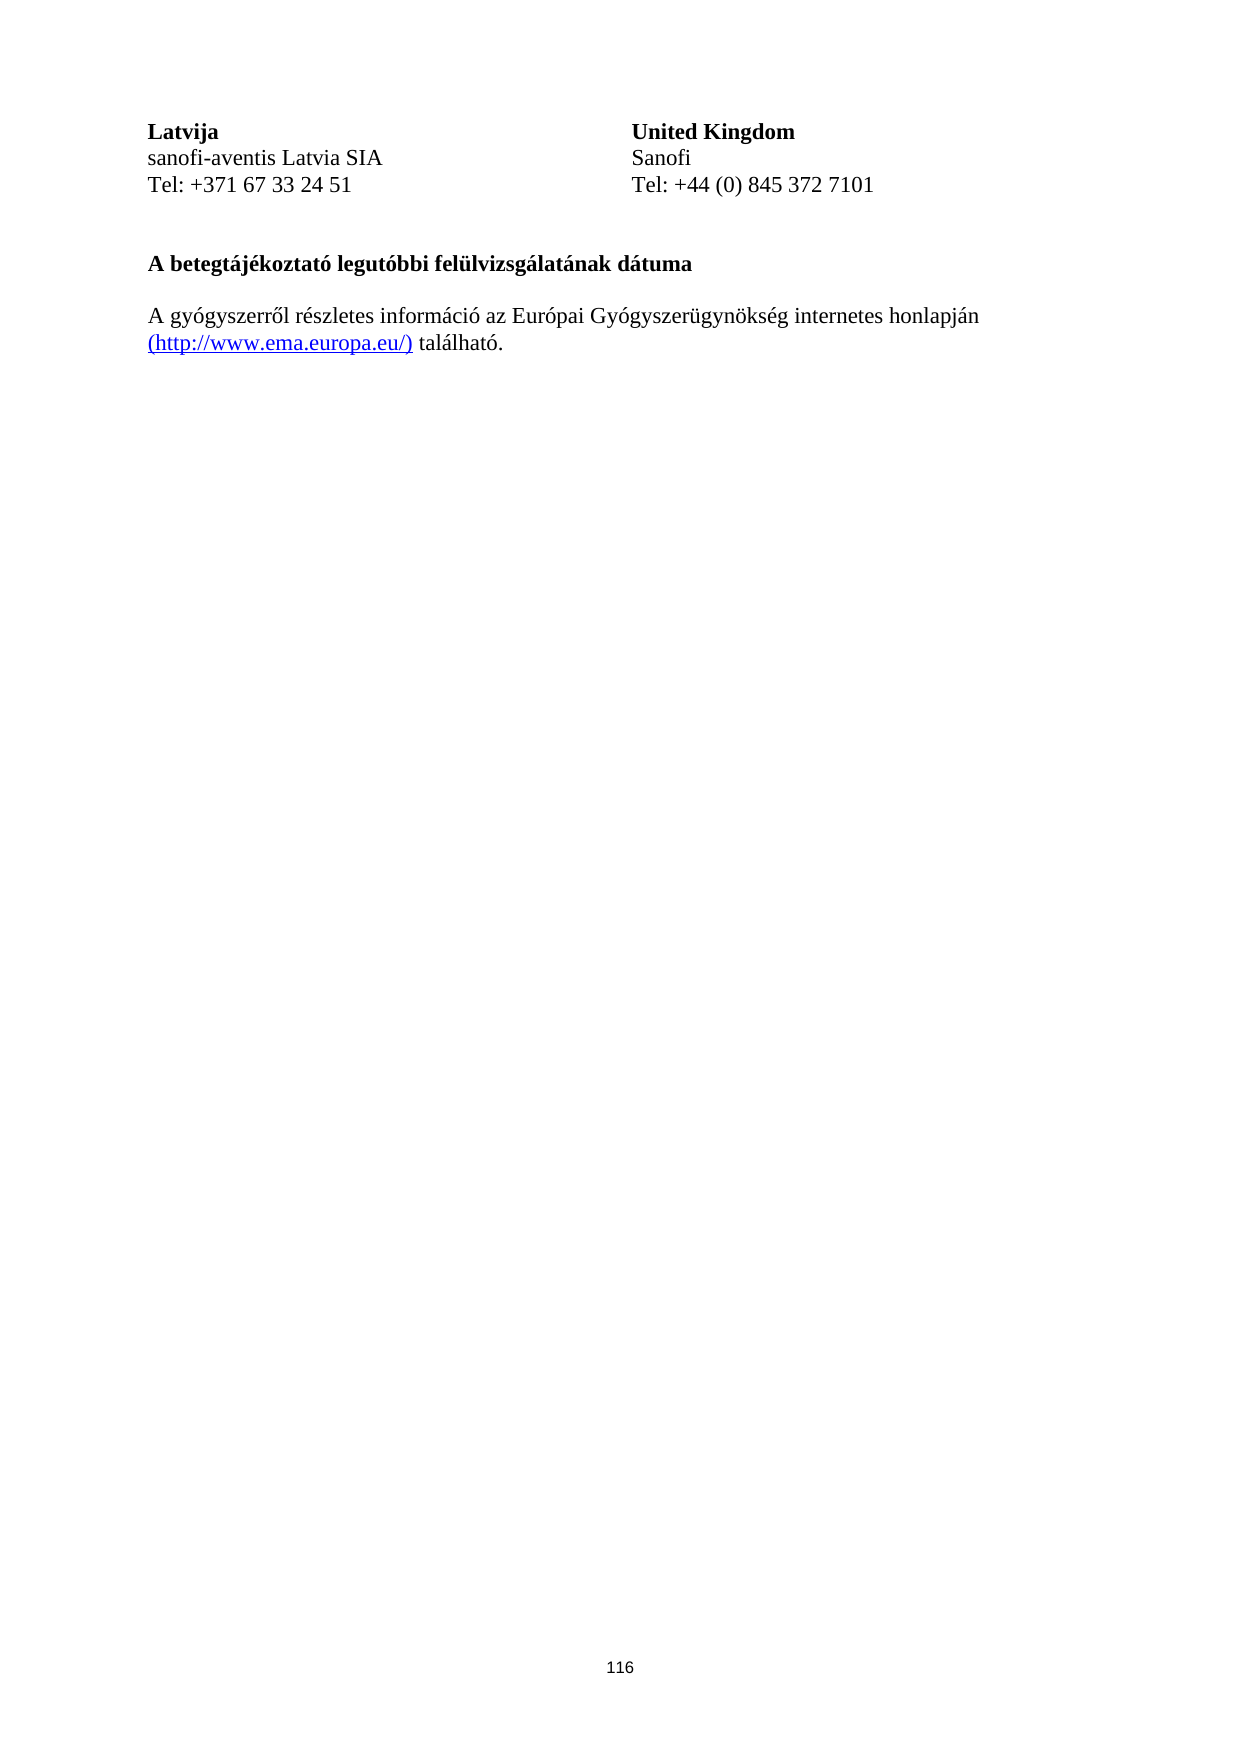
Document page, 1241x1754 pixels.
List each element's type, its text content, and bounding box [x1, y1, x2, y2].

text A betegtájékoztató legutóbbi felülvizsgálatának dátuma [148, 250, 1093, 276]
text A gyógyszerről részletes információ az Európai Gyógyszerügynökség internetes honlapján (http://www.ema.europa.eu/) található. [148, 303, 1093, 355]
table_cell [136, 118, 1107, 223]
